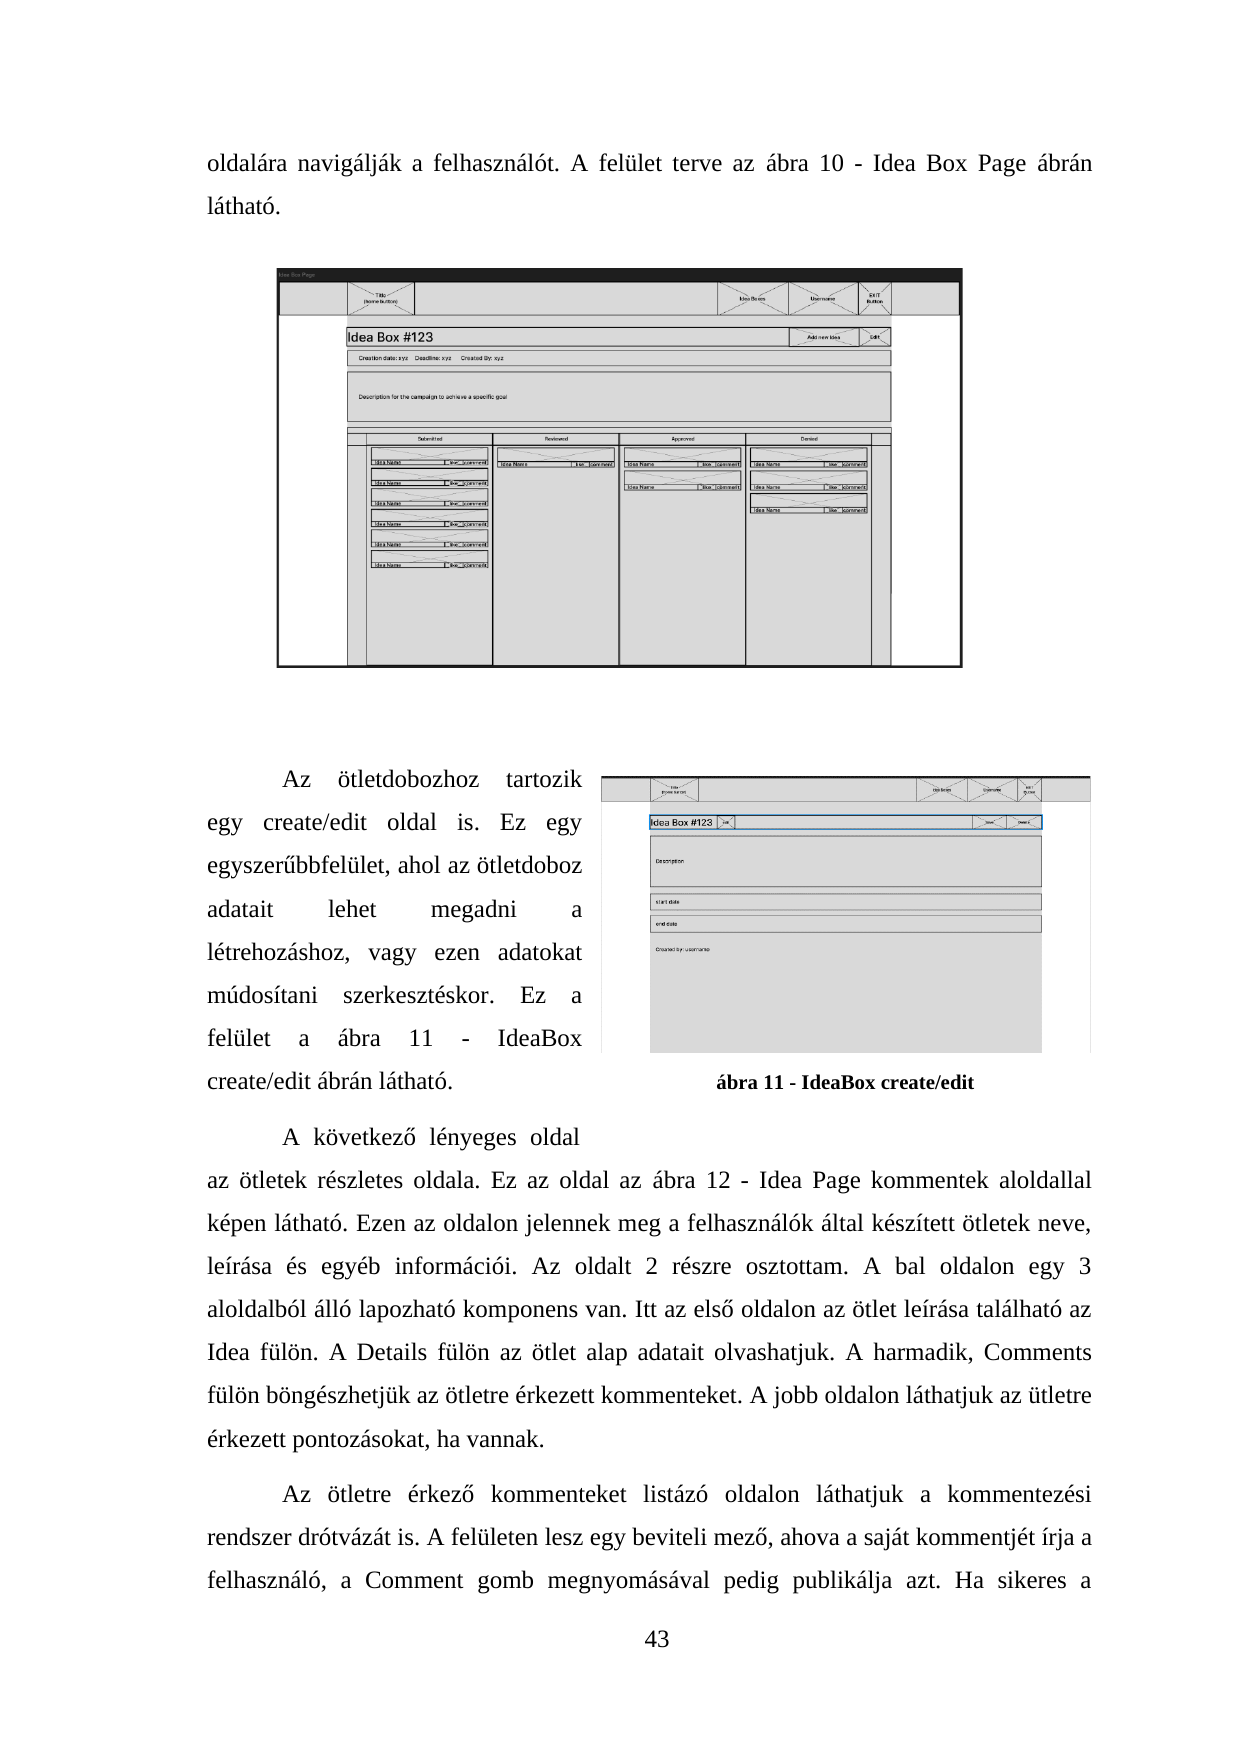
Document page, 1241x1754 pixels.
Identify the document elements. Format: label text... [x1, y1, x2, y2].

picture [599, 776, 1090, 1051]
text A következő lényeges oldal az ötletek részletes oldala. Ez az oldal az ábra 12 - Idea Page kommentek aloldallal képen látható. Ezen az oldalon jelennek meg a felhasználók által készített ötletek neve, leírása és egyéb információi. Az oldalt 2 részre osztottam. A bal oldalon egy 3 aloldalból álló lapozható komponens van. Itt az első oldalon az ötlet leírása található az Idea fülön. A Details fülön az ötlet alap adatait olvashatjuk. A harmadik, Comments fülön böngészhetjük az ötletre érkezett kommenteket. A jobb oldalon láthatjuk az ütletre érkezett pontozásokat, ha vannak. [207, 1122, 1092, 1452]
picture [276, 268, 963, 668]
